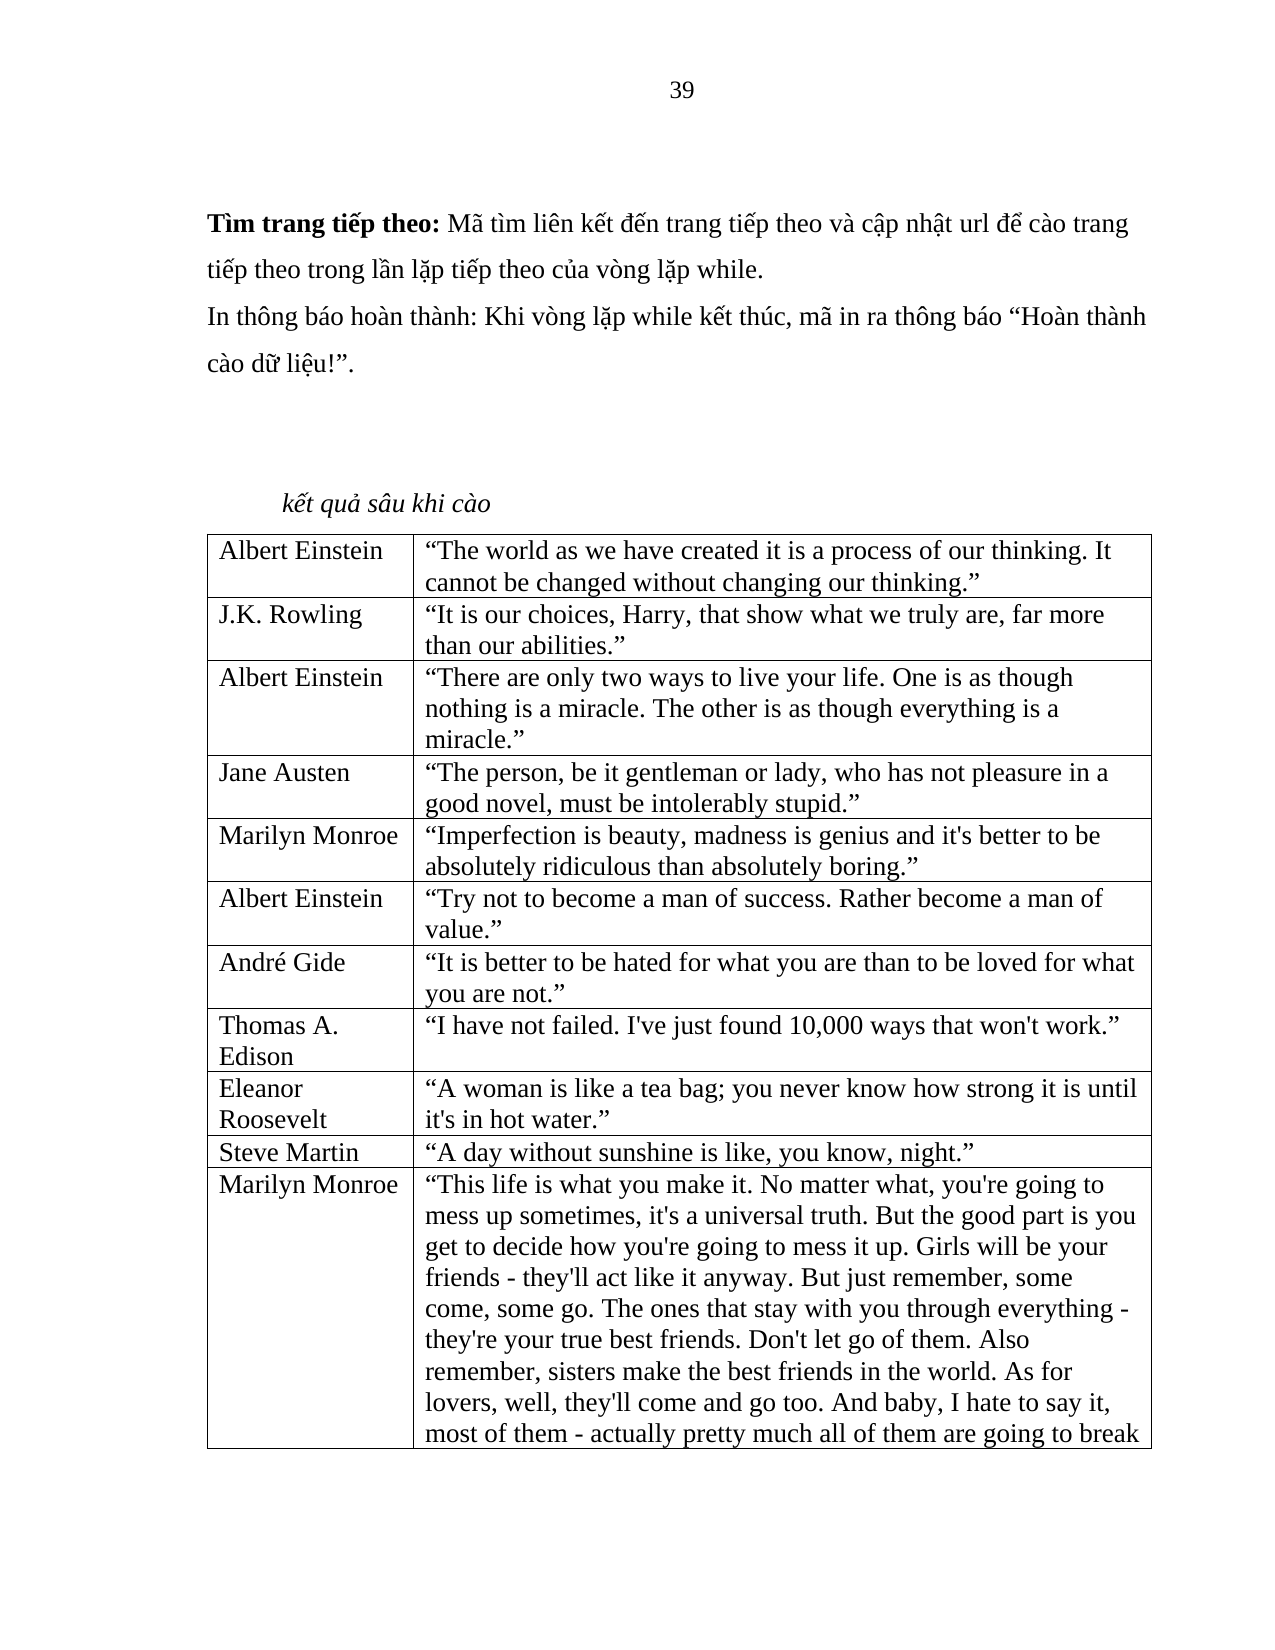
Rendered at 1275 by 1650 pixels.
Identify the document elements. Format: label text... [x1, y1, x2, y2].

table_cell “A woman is like a tea bag; you never know how strong it is until it's in hot water.” [414, 1072, 1151, 1134]
table_cell Marilyn Monroe [208, 819, 413, 881]
table_cell “It is our choices, Harry, that show what we truly are, far more than our abilities.” [414, 598, 1151, 660]
table_cell “A day without sunshine is like, you know, night.” [414, 1136, 1151, 1167]
table_cell “Try not to become a man of success. Rather become a man of value.” [414, 882, 1151, 944]
text In thông báo hoàn thành: Khi vòng lặp while kết thúc, mã in ra thông báo “Hoàn thành cào dữ liệu!”. [207, 300, 1157, 378]
table_cell J.K. Rowling [208, 598, 413, 660]
table_cell “I have not failed. I've just found 10,000 ways that won't work.” [414, 1009, 1151, 1071]
table_cell Eleanor Roosevelt [208, 1072, 413, 1134]
table_header “The world as we have created it is a process of our thinking. It cannot be changed without changing our thinking.” [414, 535, 1151, 597]
table_cell “It is better to be hated for what you are than to be loved for what you are not.” [414, 946, 1151, 1008]
table_cell Albert Einstein [208, 882, 413, 944]
table_cell “Imperfection is beauty, madness is genius and it's better to be absolutely ridiculous than absolutely boring.” [414, 819, 1151, 881]
table_header Albert Einstein [208, 535, 413, 597]
text Tìm trang tiếp theo: Mã tìm liên kết đến trang tiếp theo và cập nhật url để cào trang tiếp theo trong lần lặp tiếp theo của vòng lặp while. [207, 207, 1157, 284]
table_cell “The person, be it gentleman or lady, who has not pleasure in a good novel, must be intolerably stupid.” [414, 756, 1151, 818]
table_cell Thomas A. Edison [208, 1009, 413, 1071]
table_cell Marilyn Monroe [208, 1168, 413, 1448]
table_cell Jane Austen [208, 756, 413, 818]
text kết quả sâu khi cào [207, 487, 1157, 518]
table_cell Steve Martin [208, 1136, 413, 1167]
table_cell André Gide [208, 946, 413, 1008]
table_cell “There are only two ways to live your life. One is as though nothing is a miracle. The other is as though everything is a miracle.” [414, 661, 1151, 754]
table_cell Albert Einstein [208, 661, 413, 754]
